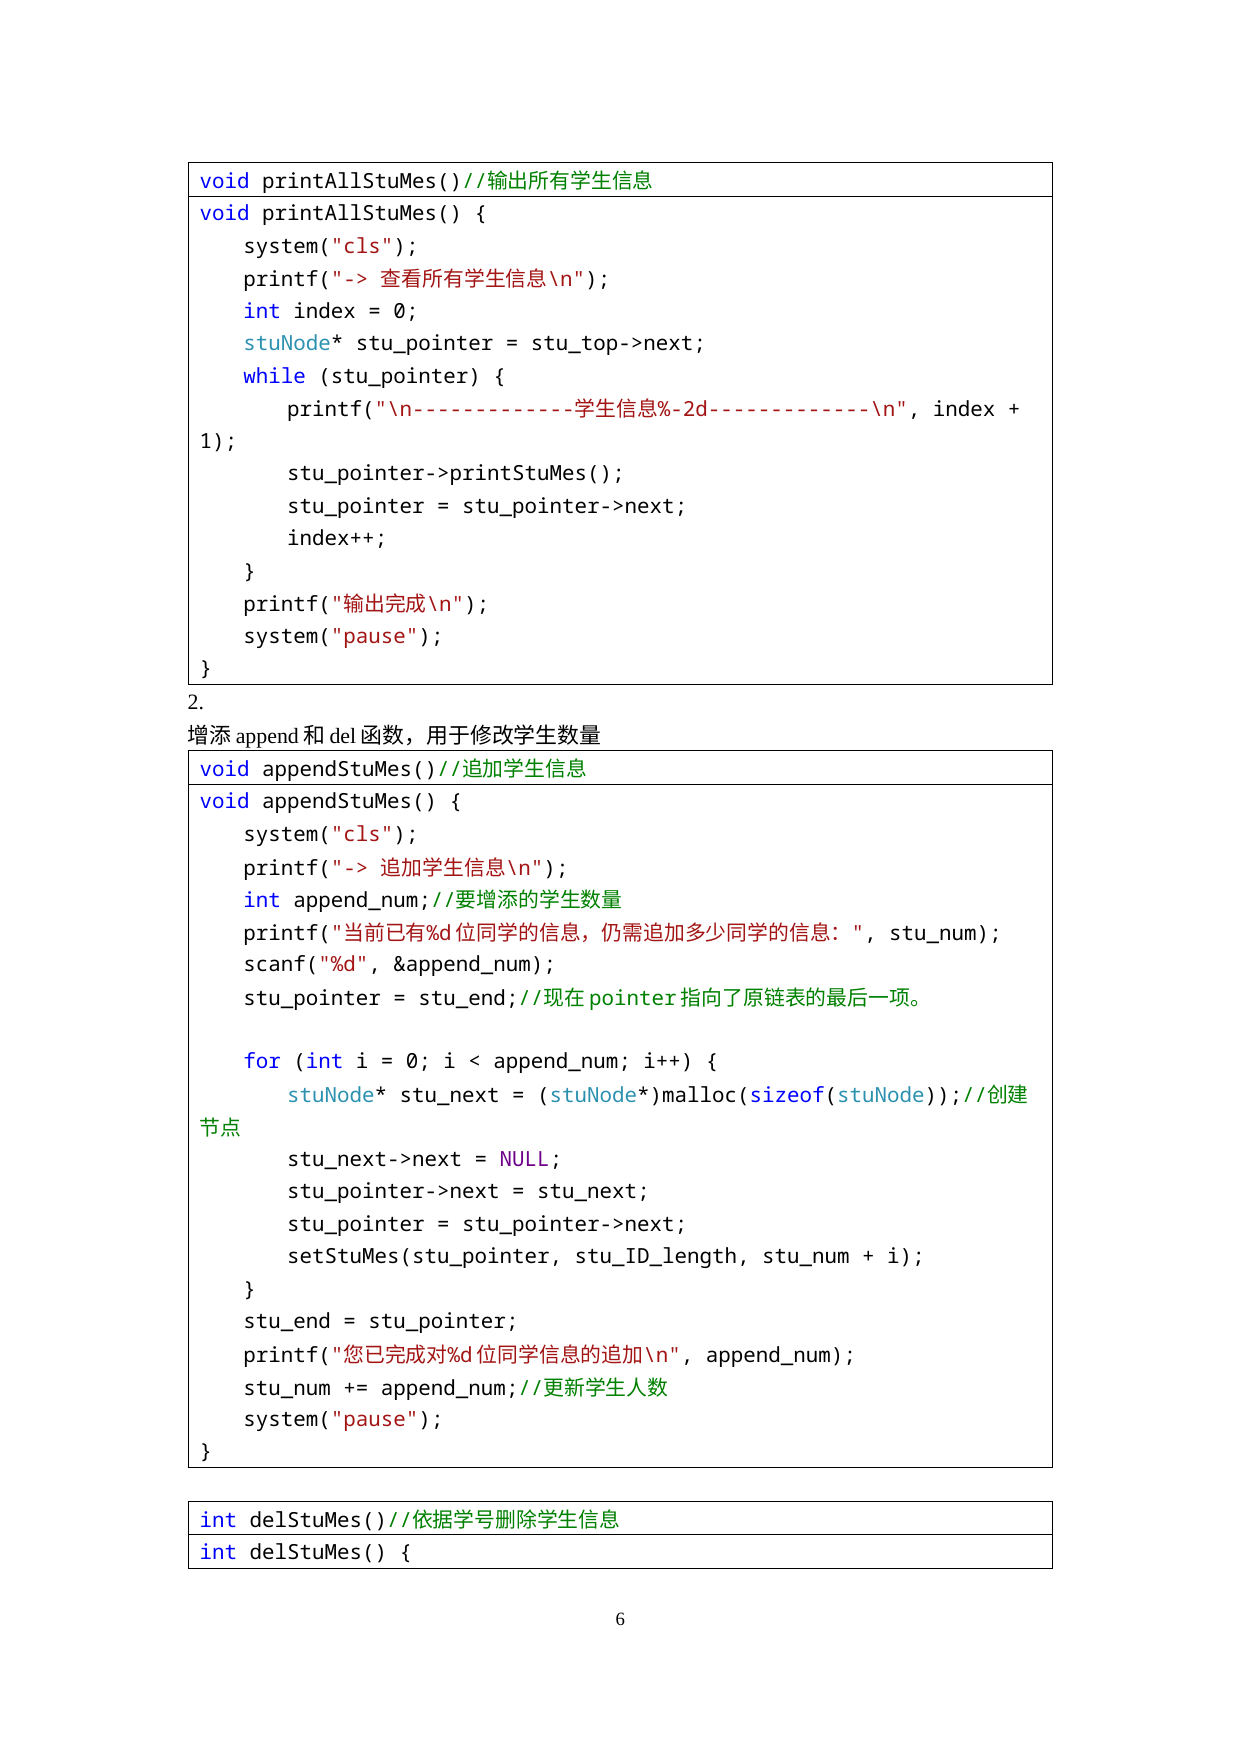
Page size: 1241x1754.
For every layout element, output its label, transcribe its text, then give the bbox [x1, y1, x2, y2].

text 增添append和del函数，用于修改学生数量 [187, 718, 1053, 750]
table_header void printAllStuMes()//输出所有学生信息 [189, 163, 1052, 196]
table_cell void printAllStuMes() { system("cls"); printf("-> 查看所有学生信息\n"); int index = 0; stuNode* stu_pointer = stu_top->next; while (stu_pointer) { printf("\n-------------学生信息%-2d-------------\n", index + 1); stu_pointer->printStuMes(); stu_pointer = stu_pointer->next; index++; } printf("输出完成\n"); system("pause"); } [189, 197, 1052, 684]
table_header void appendStuMes()//追加学生信息 [189, 751, 1052, 784]
text 2. [187, 685, 1053, 718]
table_cell void appendStuMes() { system("cls"); printf("-> 追加学生信息\n"); int append_num;//要增添的学生数量 printf("当前已有%d位同学的信息，仍需追加多少同学的信息：", stu_num); scanf("%d", &append_num); stu_pointer = stu_end;//现在pointer指向了原链表的最后一项。 for (int i = 0; i < append_num; i++) { stuNode* stu_next = (stuNode*)malloc(sizeof(stuNode));//创建节点 stu_next->next = NULL; stu_pointer->next = stu_next; stu_pointer = stu_pointer->next; setStuMes(stu_pointer, stu_ID_length, stu_num + i); } stu_end = stu_pointer; printf("您已完成对%d位同学信息的追加\n", append_num); stu_num += append_num;//更新学生人数 system("pause"); } [189, 785, 1052, 1467]
table_header int delStuMes()//依据学号删除学生信息 [189, 1502, 1052, 1534]
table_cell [189, 1535, 1052, 1568]
